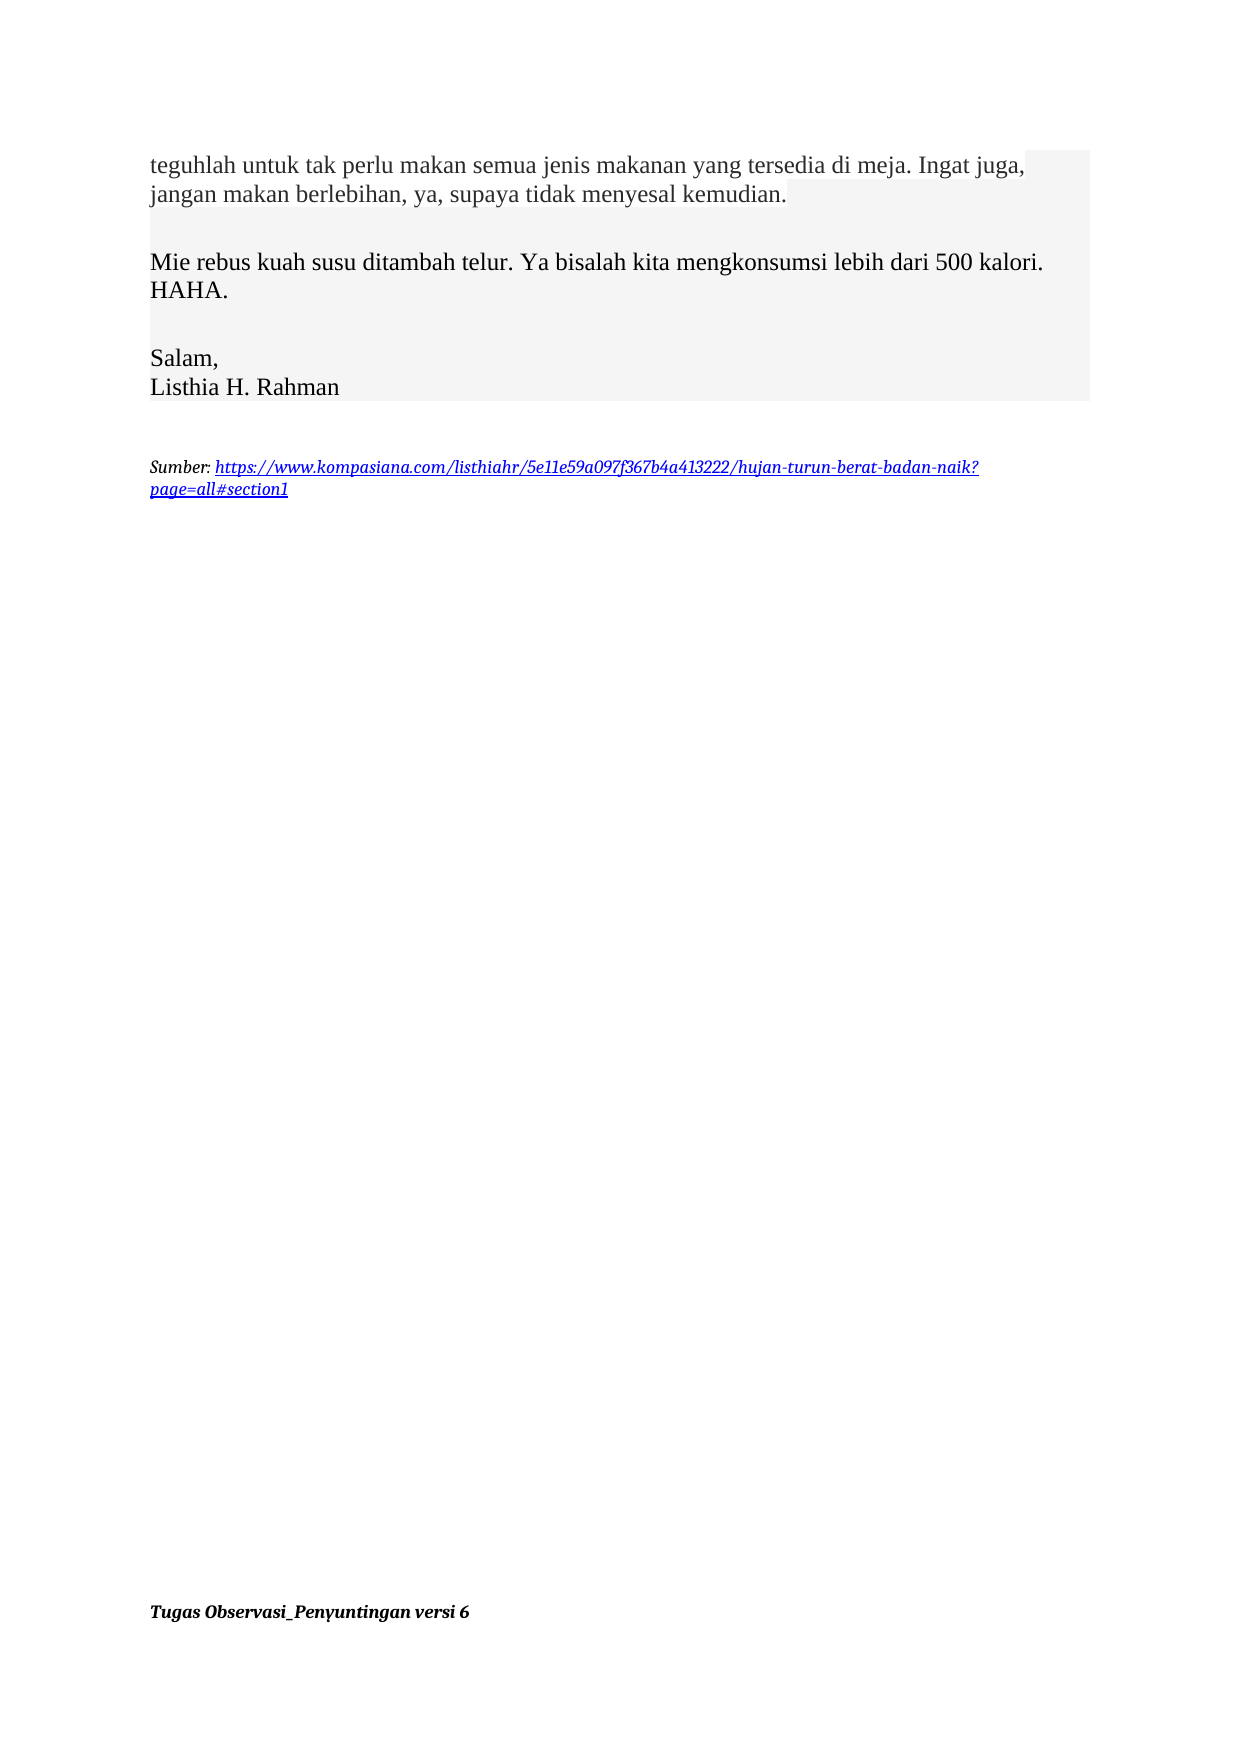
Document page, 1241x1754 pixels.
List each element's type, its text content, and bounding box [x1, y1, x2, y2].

text Mie rebus kuah susu ditambah telur. Ya bisalah kita mengkonsumsi lebih dari 500 kalori. HAHA. [150, 247, 1090, 304]
text Salam, Listhia H. Rahman [150, 343, 1090, 401]
text Sumber: https://www.kompasiana.com/listhiahr/5e11e59a097f367b4a413222/hujan-turun-berat-badan-naik?page=all#section1 [150, 457, 1090, 500]
